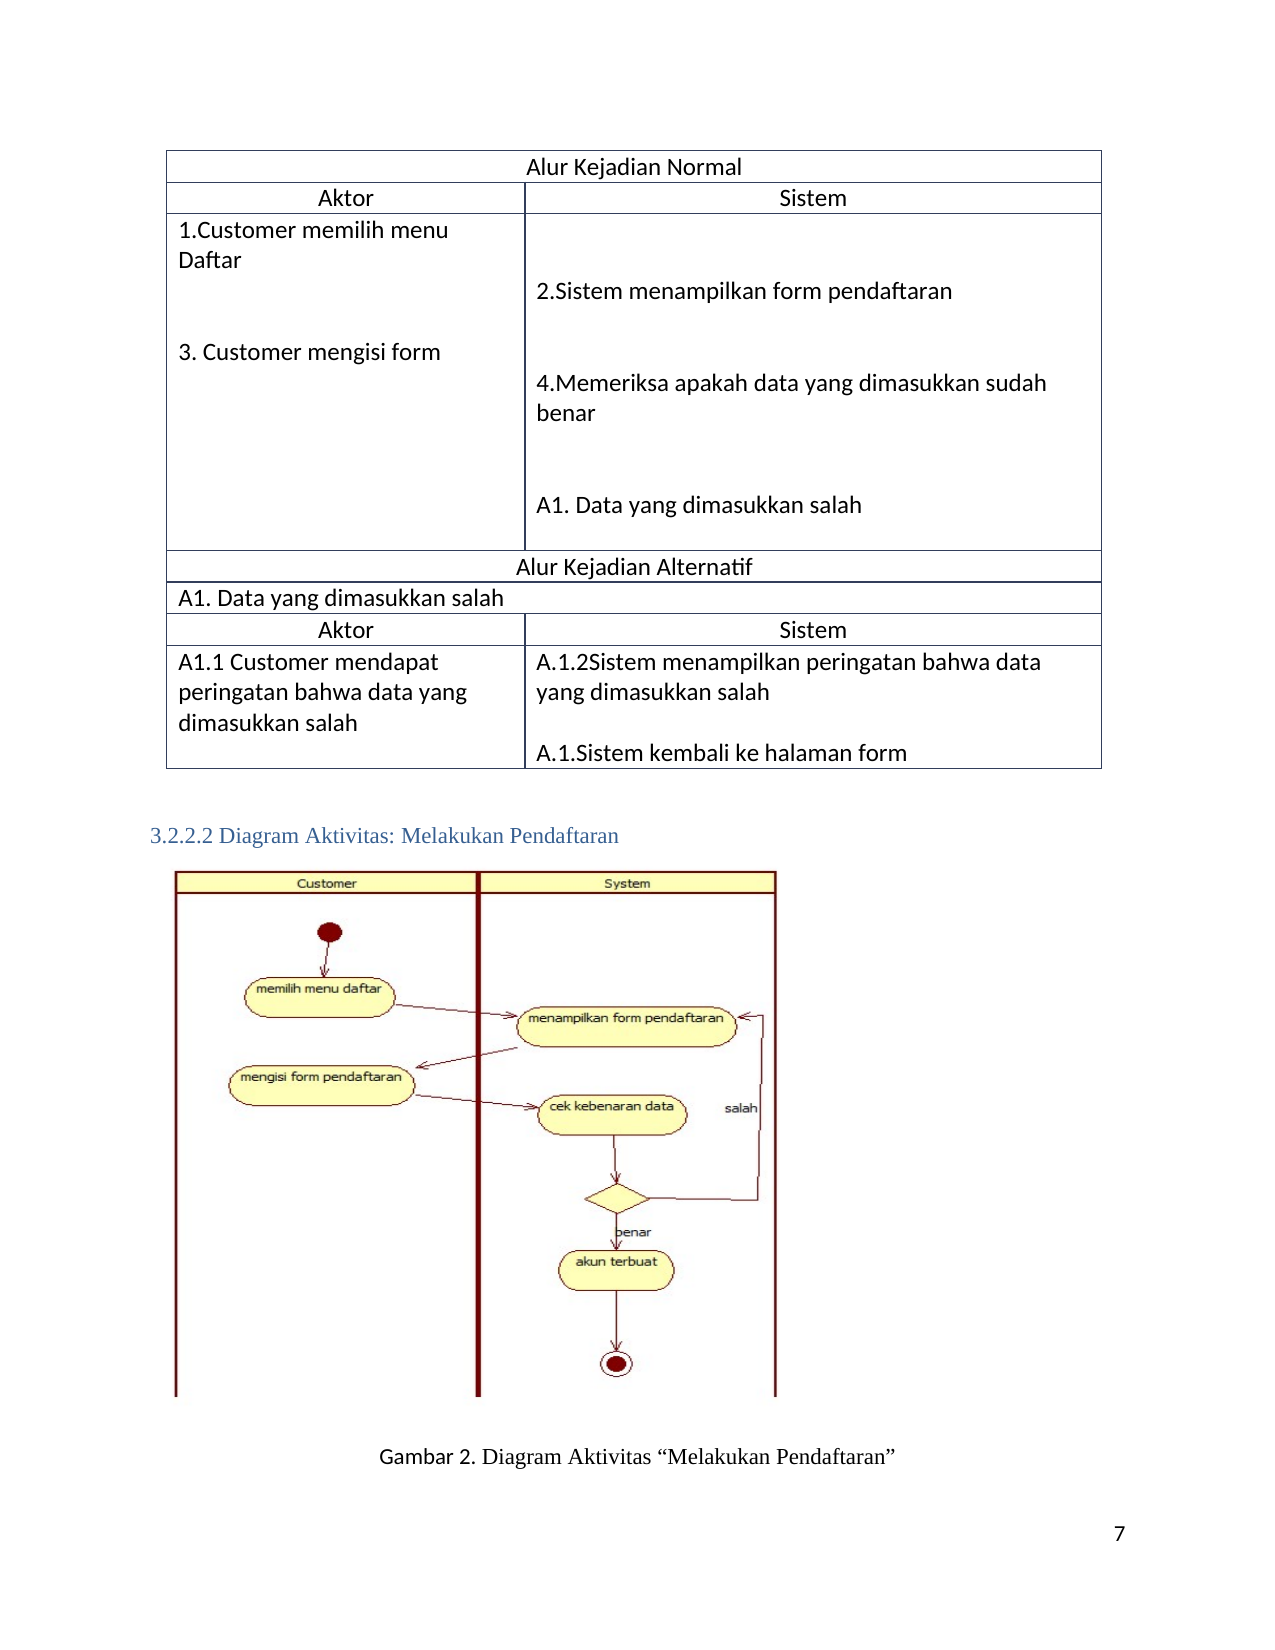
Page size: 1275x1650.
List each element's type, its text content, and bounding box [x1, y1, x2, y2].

picture [150, 852, 803, 1417]
table_cell Aktor [167, 183, 524, 213]
table_cell A1.1 Customer mendapat peringatan bahwa data yang dimasukkan salah [167, 646, 524, 768]
table_cell 1.Customer memilih menu Daftar 3. Customer mengisi form [167, 214, 524, 550]
table_cell Alur Kejadian Alternatif [167, 551, 1101, 581]
text Gambar 2. Diagram Aktivitas “Melakukan Pendaftaran” [150, 1442, 1125, 1470]
subtitle 3.2.2.2 Diagram Aktivitas: Melakukan Pendaftaran [150, 822, 1125, 848]
table_cell A1. Data yang dimasukkan salah [167, 583, 1101, 613]
table_cell 2.Sistem menampilkan form pendaftaran 4.Memeriksa apakah data yang dimasukkan sudah benar A1. Data yang dimasukkan salah [526, 214, 1101, 550]
table_cell Aktor [167, 614, 524, 644]
table_cell Sistem [526, 183, 1101, 213]
table_cell Sistem [526, 614, 1101, 644]
table_cell Alur Kejadian Normal [167, 151, 1101, 182]
table_cell A.1.2Sistem menampilkan peringatan bahwa data yang dimasukkan salah A.1.Sistem kembali ke halaman form [526, 646, 1101, 768]
